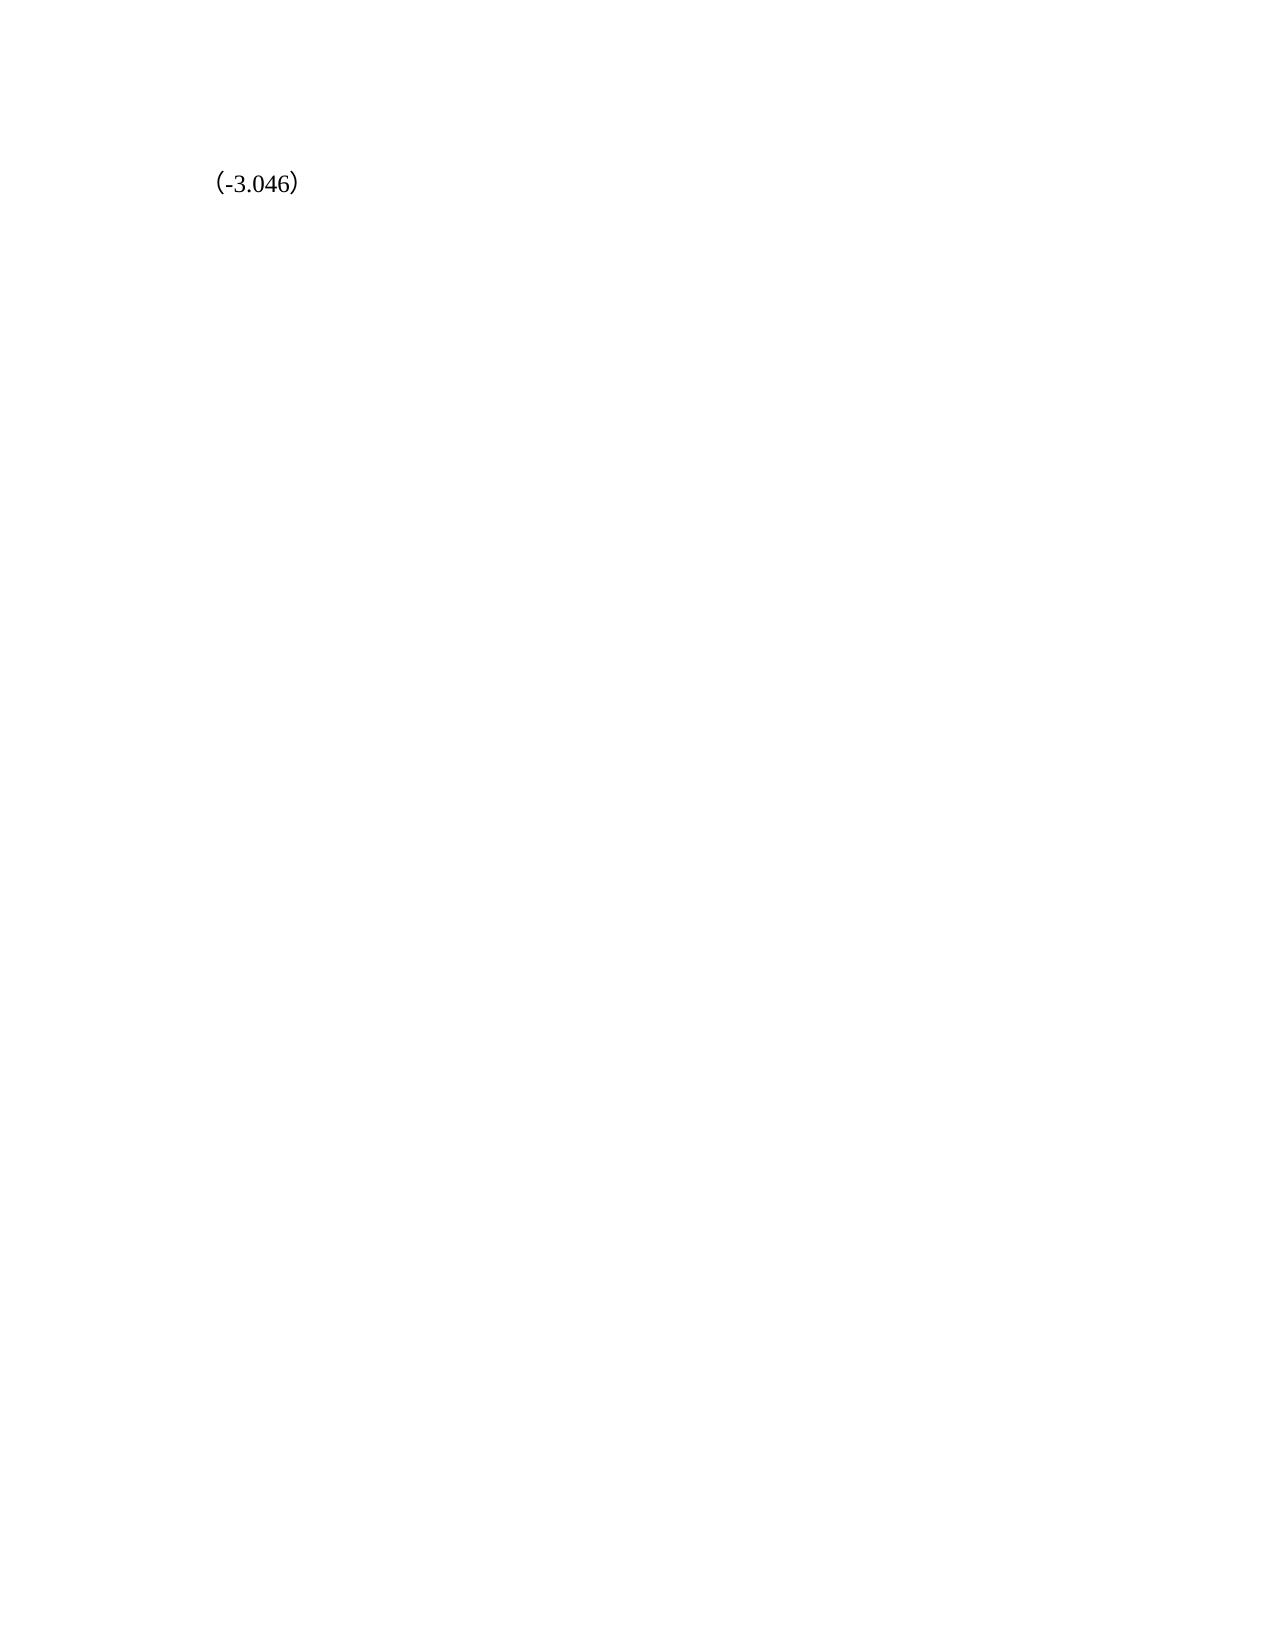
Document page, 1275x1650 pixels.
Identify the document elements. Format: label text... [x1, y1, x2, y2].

text （-3.046） [150, 150, 1125, 198]
